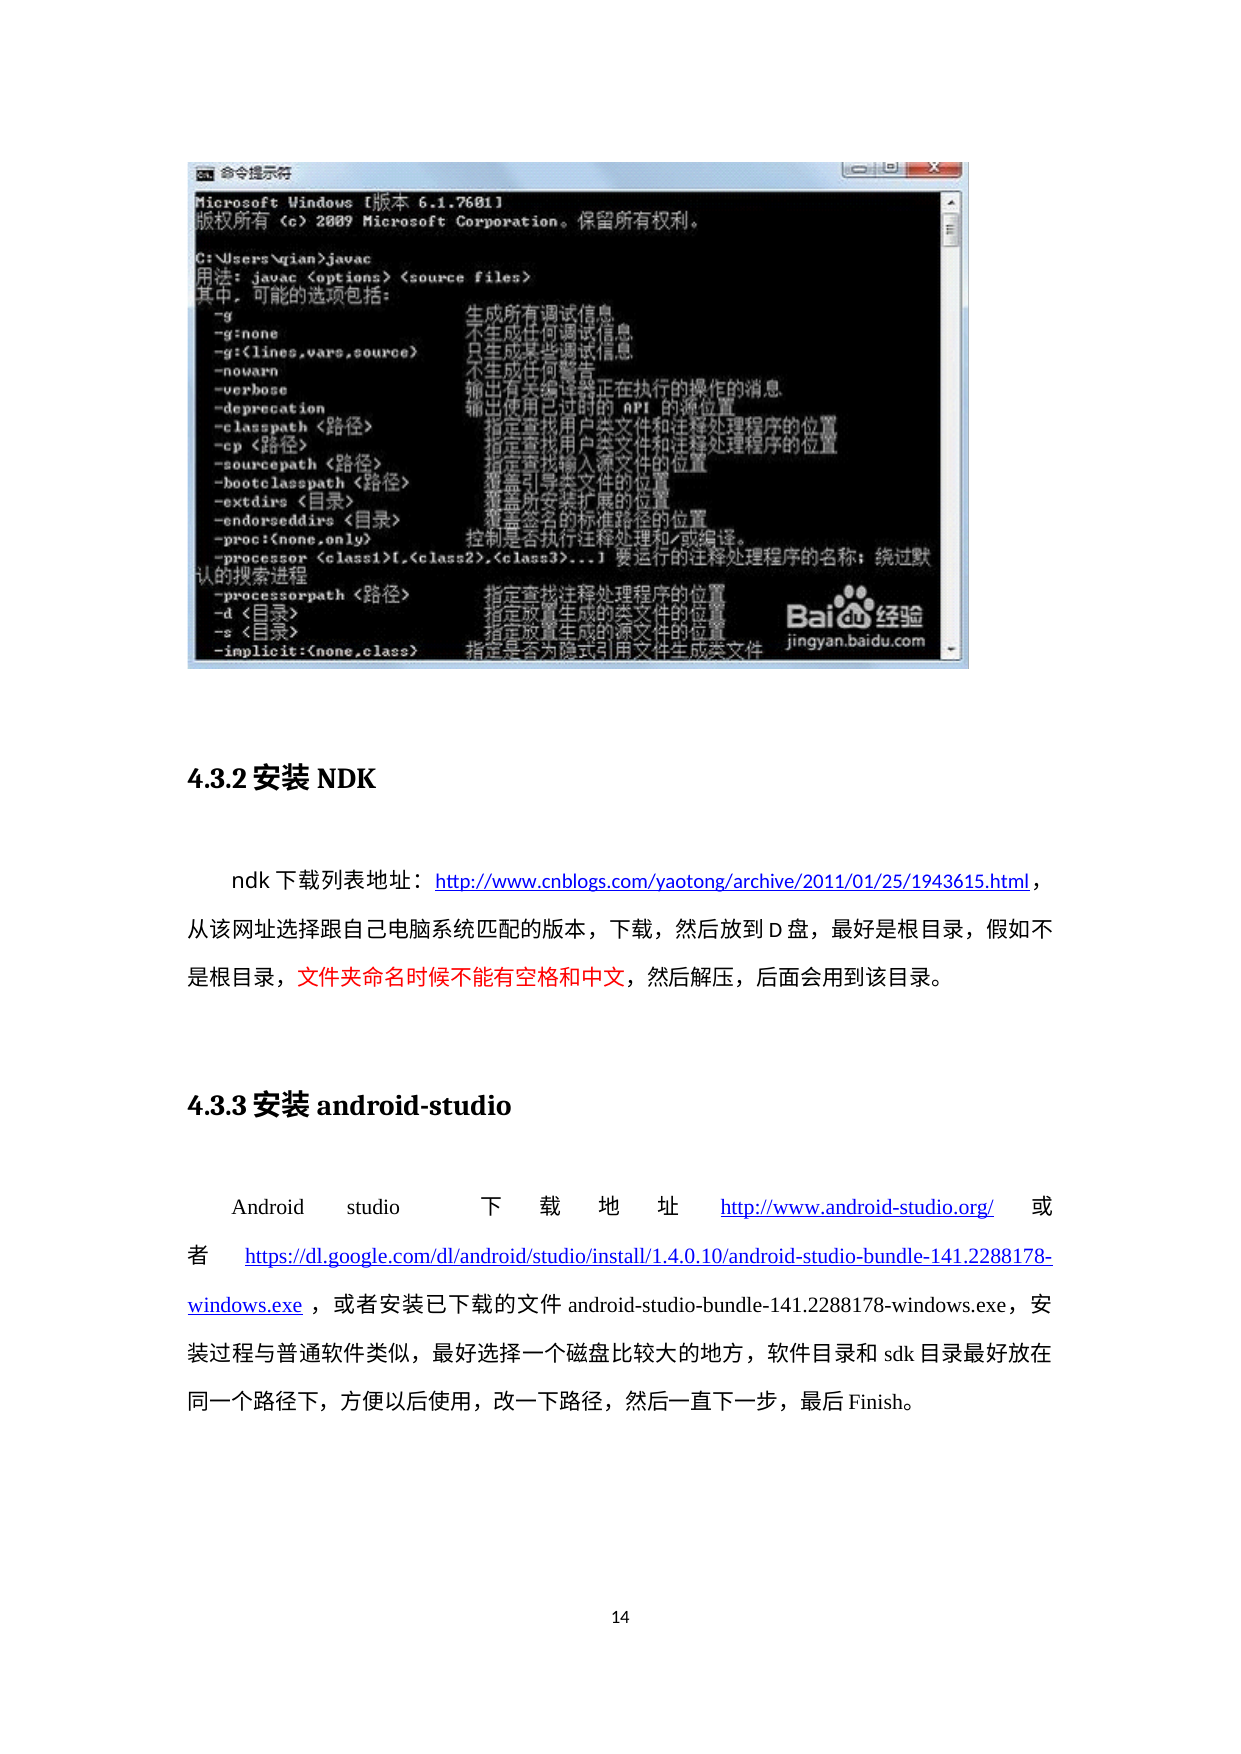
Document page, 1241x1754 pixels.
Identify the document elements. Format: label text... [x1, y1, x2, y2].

subtitle 4.3.2安装NDK [187, 744, 1053, 809]
subtitle 4.3.3安装android-studio [187, 1070, 1053, 1135]
picture [187, 162, 972, 669]
text ndk下载列表地址：http://www.cnblogs.com/yaotong/archive/2011/01/25/1943615.html，从该网址选择跟自己电脑系统匹配的版本，下载，然后放到D盘，最好是根目录，假如不是根目录，文件夹命名时候不能有空格和中文，然后解压，后面会用到该目录。 [187, 862, 1053, 992]
text Android studio 下载地址http://www.android-studio.org/或者https://dl.google.com/dl/android/studio/install/1.4.0.10/android-studio-bundle-141.2288178-windows.exe ，或者安装已下载的文件android-studio-bundle-141.2288178-windows.exe，安装过程与普通软件类似，最好选择一个磁盘比较大的地方，软件目录和sdk目录最好放在同一个路径下，方便以后使用，改一下路径，然后一直下一步，最后Finish。 [187, 1189, 1053, 1416]
